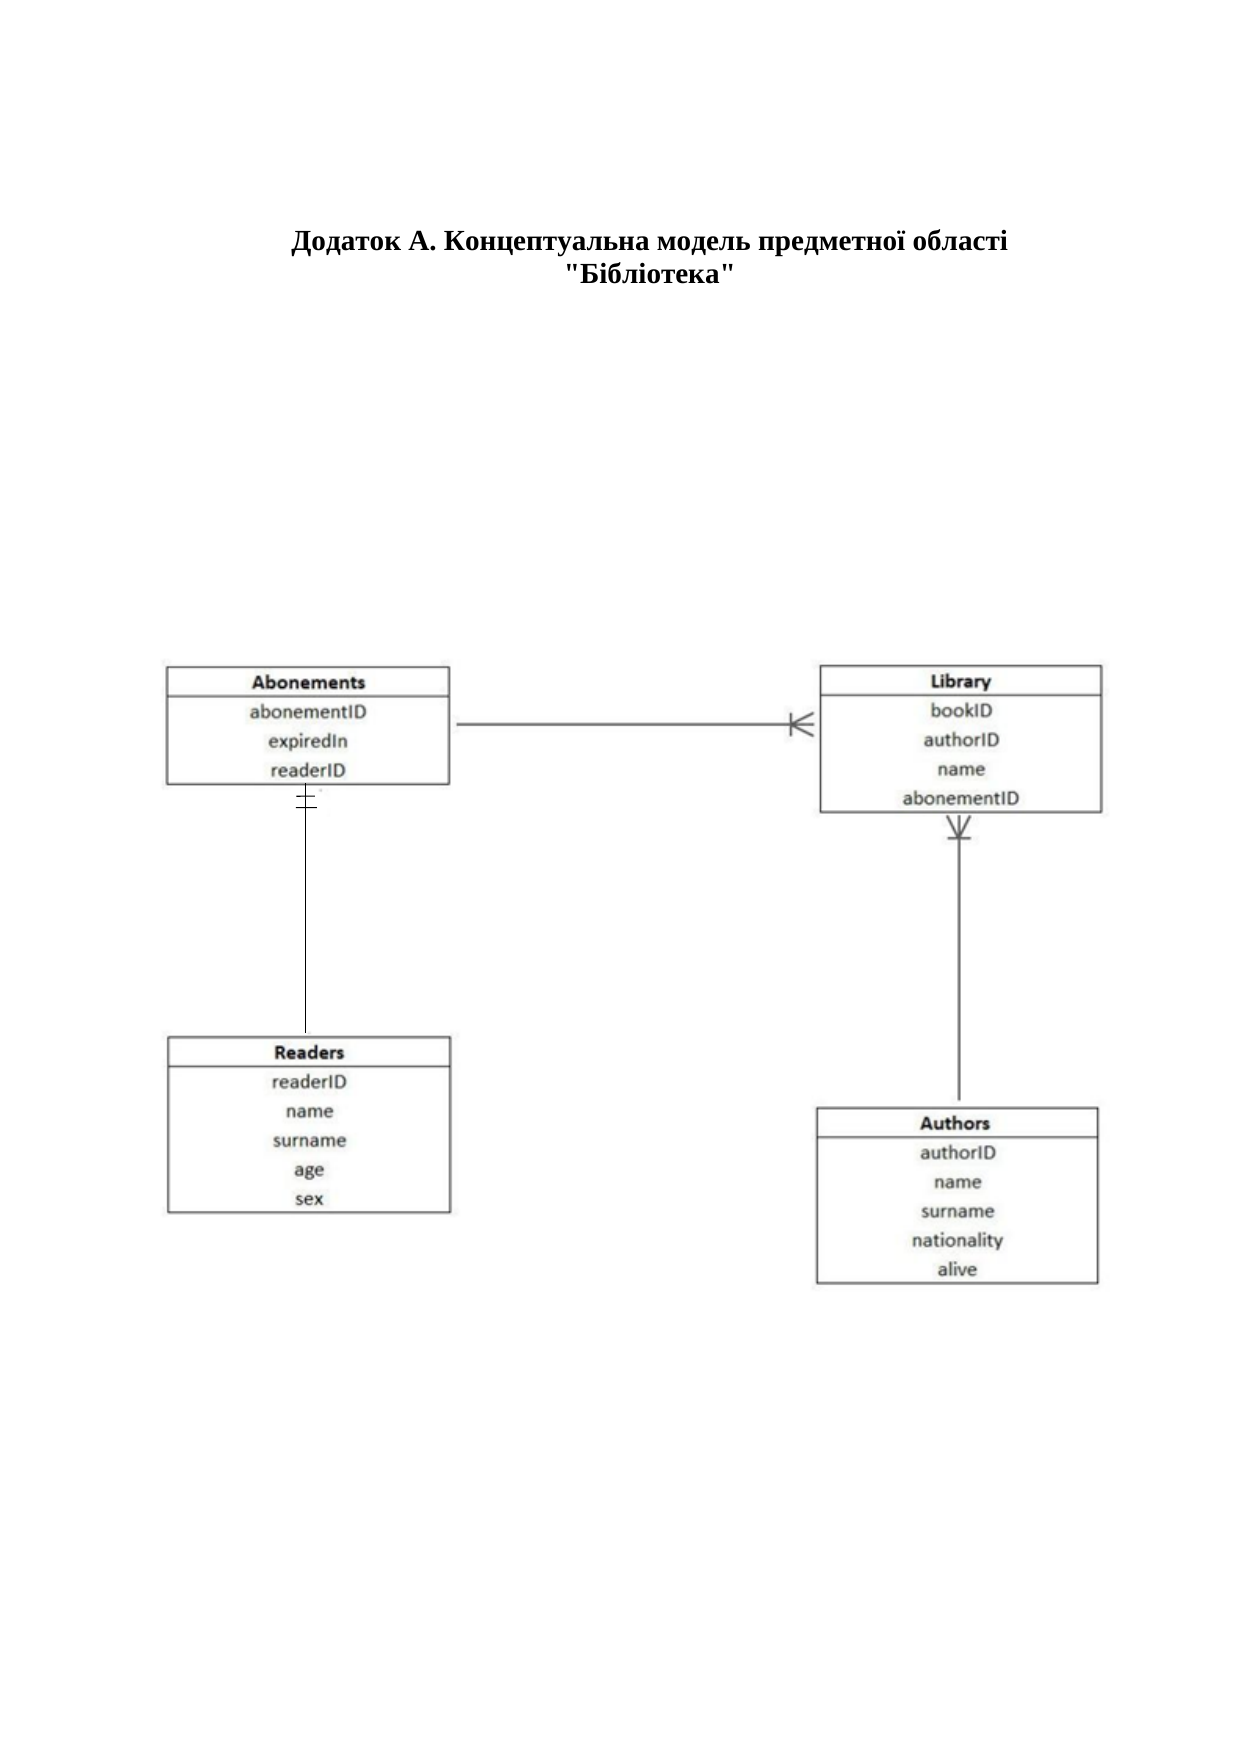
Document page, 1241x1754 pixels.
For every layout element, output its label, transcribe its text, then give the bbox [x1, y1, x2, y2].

picture [147, 640, 1133, 1307]
text Додаток А. Концептуальна модель предметної області [148, 223, 1152, 256]
text "Бібліотека" [148, 256, 1152, 290]
